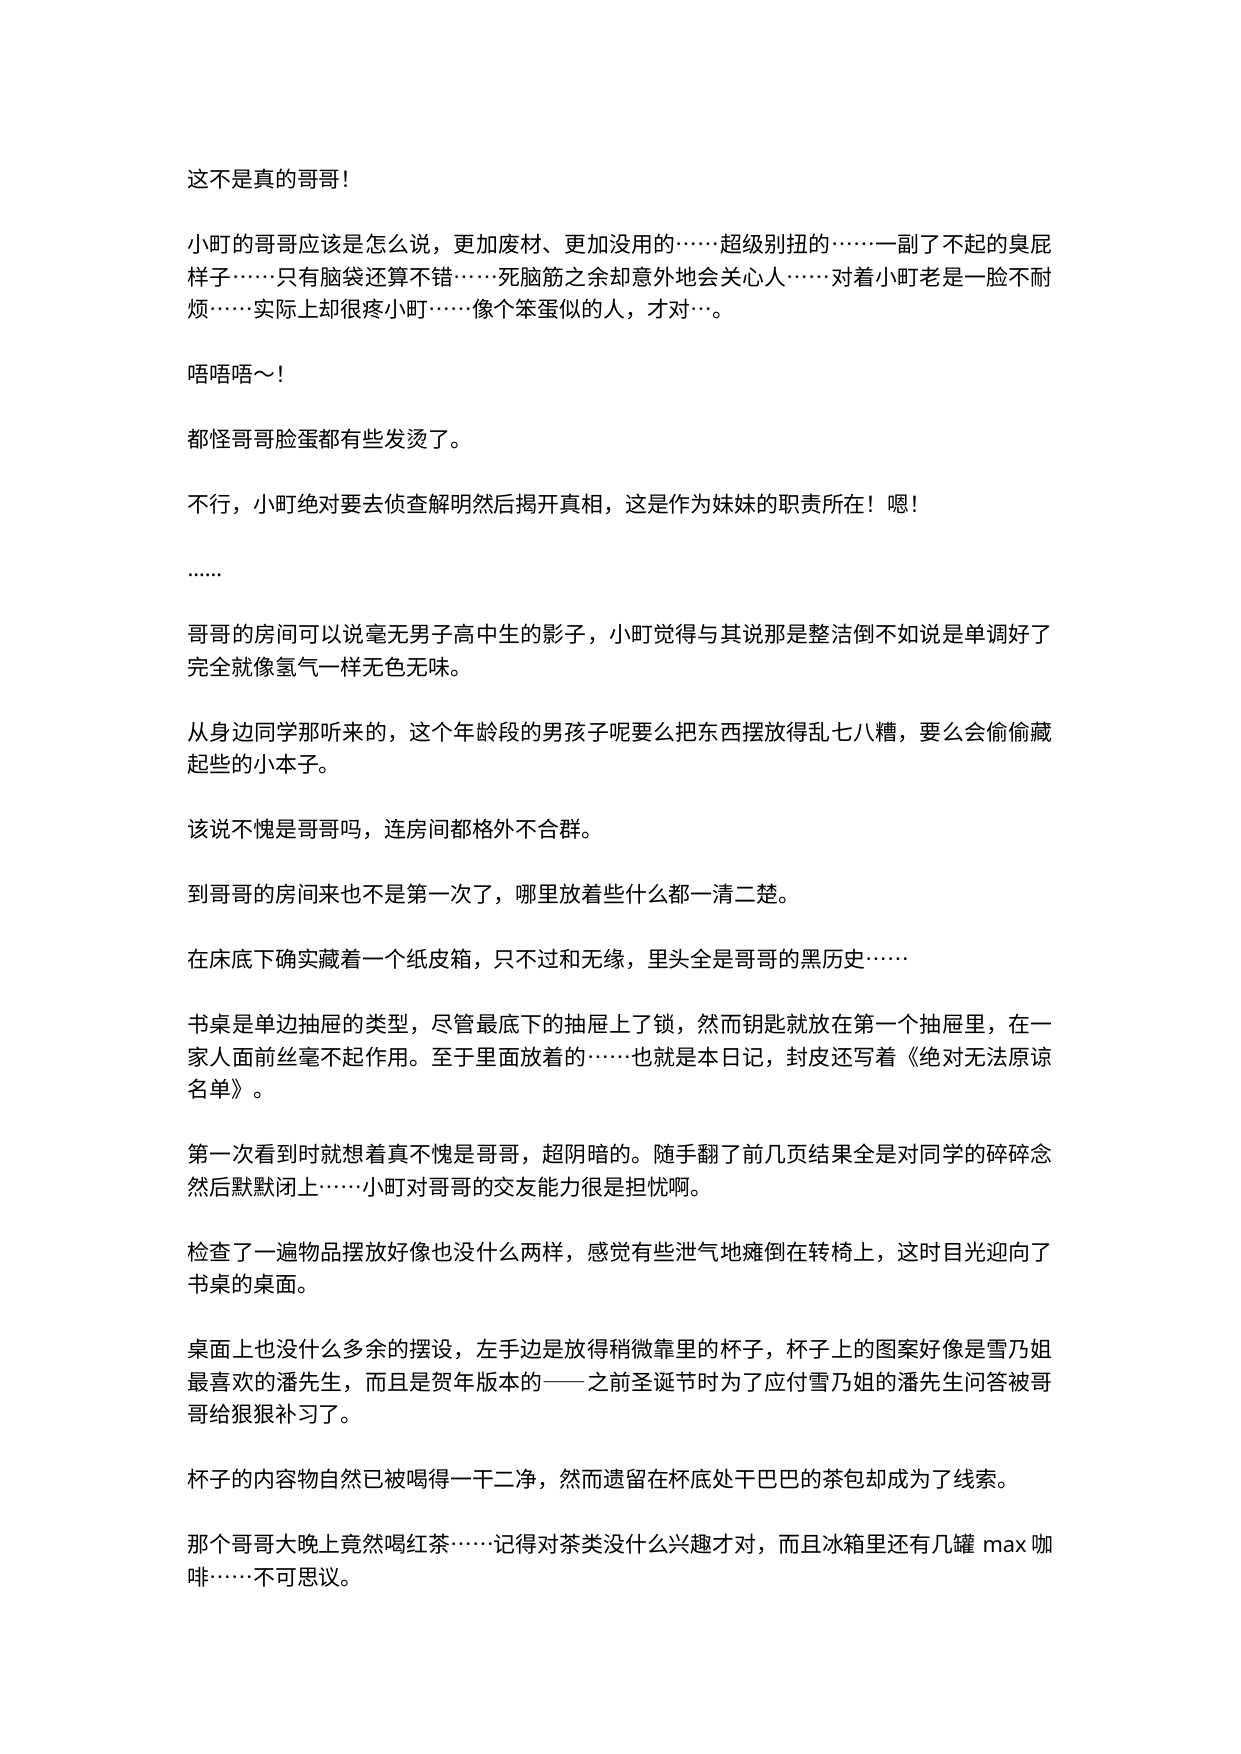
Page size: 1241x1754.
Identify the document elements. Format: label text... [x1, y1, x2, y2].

text 该说不愧是哥哥吗，连房间都格外不合群。 [187, 812, 1053, 844]
text 不行，小町绝对要去侦查解明然后揭开真相，这是作为妹妹的职责所在！嗯！ [187, 487, 1053, 519]
text 唔唔唔～！ [187, 357, 1053, 389]
text 到哥哥的房间来也不是第一次了，哪里放着些什么都一清二楚。 [187, 877, 1053, 909]
text 桌面上也没什么多余的摆设，左手边是放得稍微靠里的杯子，杯子上的图案好像是雪乃姐最喜欢的潘先生，而且是贺年版本的——之前圣诞节时为了应付雪乃姐的潘先生问答被哥哥给狠狠补习了。 [187, 1332, 1053, 1429]
text 这不是真的哥哥！ [187, 162, 1053, 194]
text 那个哥哥大晚上竟然喝红茶……记得对茶类没什么兴趣才对，而且冰箱里还有几罐max咖啡……不可思议。 [187, 1527, 1053, 1592]
text 第一次看到时就想着真不愧是哥哥，超阴暗的。随手翻了前几页结果全是对同学的碎碎念，然后默默闭上……小町对哥哥的交友能力很是担忧啊。 [187, 1137, 1053, 1202]
text 在床底下确实藏着一个纸皮箱，只不过和无缘，里头全是哥哥的黑历史…… [187, 942, 1053, 974]
text 书桌是单边抽屉的类型，尽管最底下的抽屉上了锁，然而钥匙就放在第一个抽屉里，在一家人面前丝毫不起作用。至于里面放着的……也就是本日记，封皮还写着《绝对无法原谅名单》。 [187, 1007, 1053, 1104]
text 杯子的内容物自然已被喝得一干二净，然而遗留在杯底处干巴巴的茶包却成为了线索。 [187, 1462, 1053, 1494]
text 检查了一遍物品摆放好像也没什么两样，感觉有些泄气地瘫倒在转椅上，这时目光迎向了书桌的桌面。 [187, 1234, 1053, 1299]
text 从身边同学那听来的，这个年龄段的男孩子呢要么把东西摆放得乱七八糟，要么会偷偷藏起些的小本子。 [187, 714, 1053, 779]
text 哥哥的房间可以说毫无男子高中生的影子，小町觉得与其说那是整洁倒不如说是单调好了，完全就像氢气一样无色无味。 [187, 617, 1053, 682]
text 都怪哥哥脸蛋都有些发烫了。 [187, 422, 1053, 454]
text 小町的哥哥应该是怎么说，更加废材、更加没用的……超级别扭的……一副了不起的臭屁样子……只有脑袋还算不错……死脑筋之余却意外地会关心人……对着小町老是一脸不耐烦……实际上却很疼小町……像个笨蛋似的人，才对…。 [187, 227, 1053, 324]
text …… [187, 552, 1053, 584]
